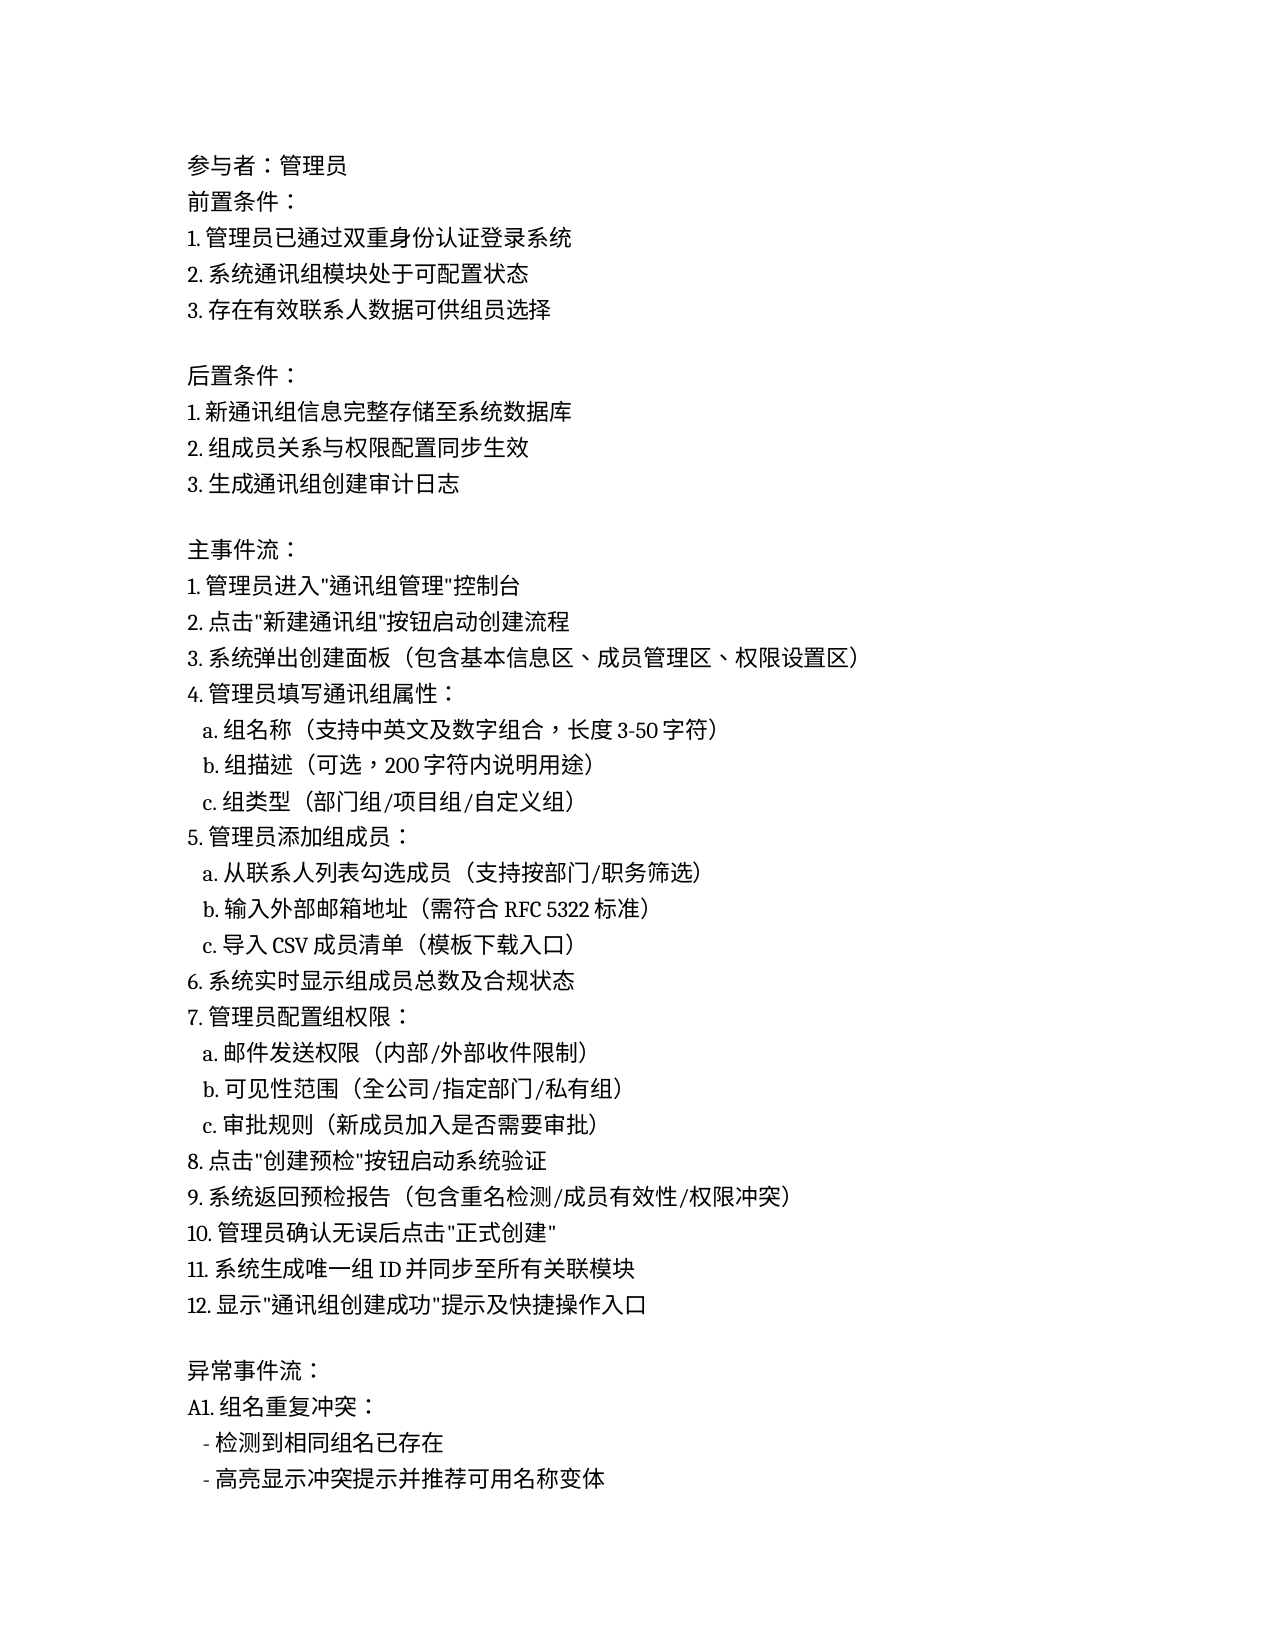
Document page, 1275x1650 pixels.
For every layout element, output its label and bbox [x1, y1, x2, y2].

text [187, 150, 1087, 1494]
